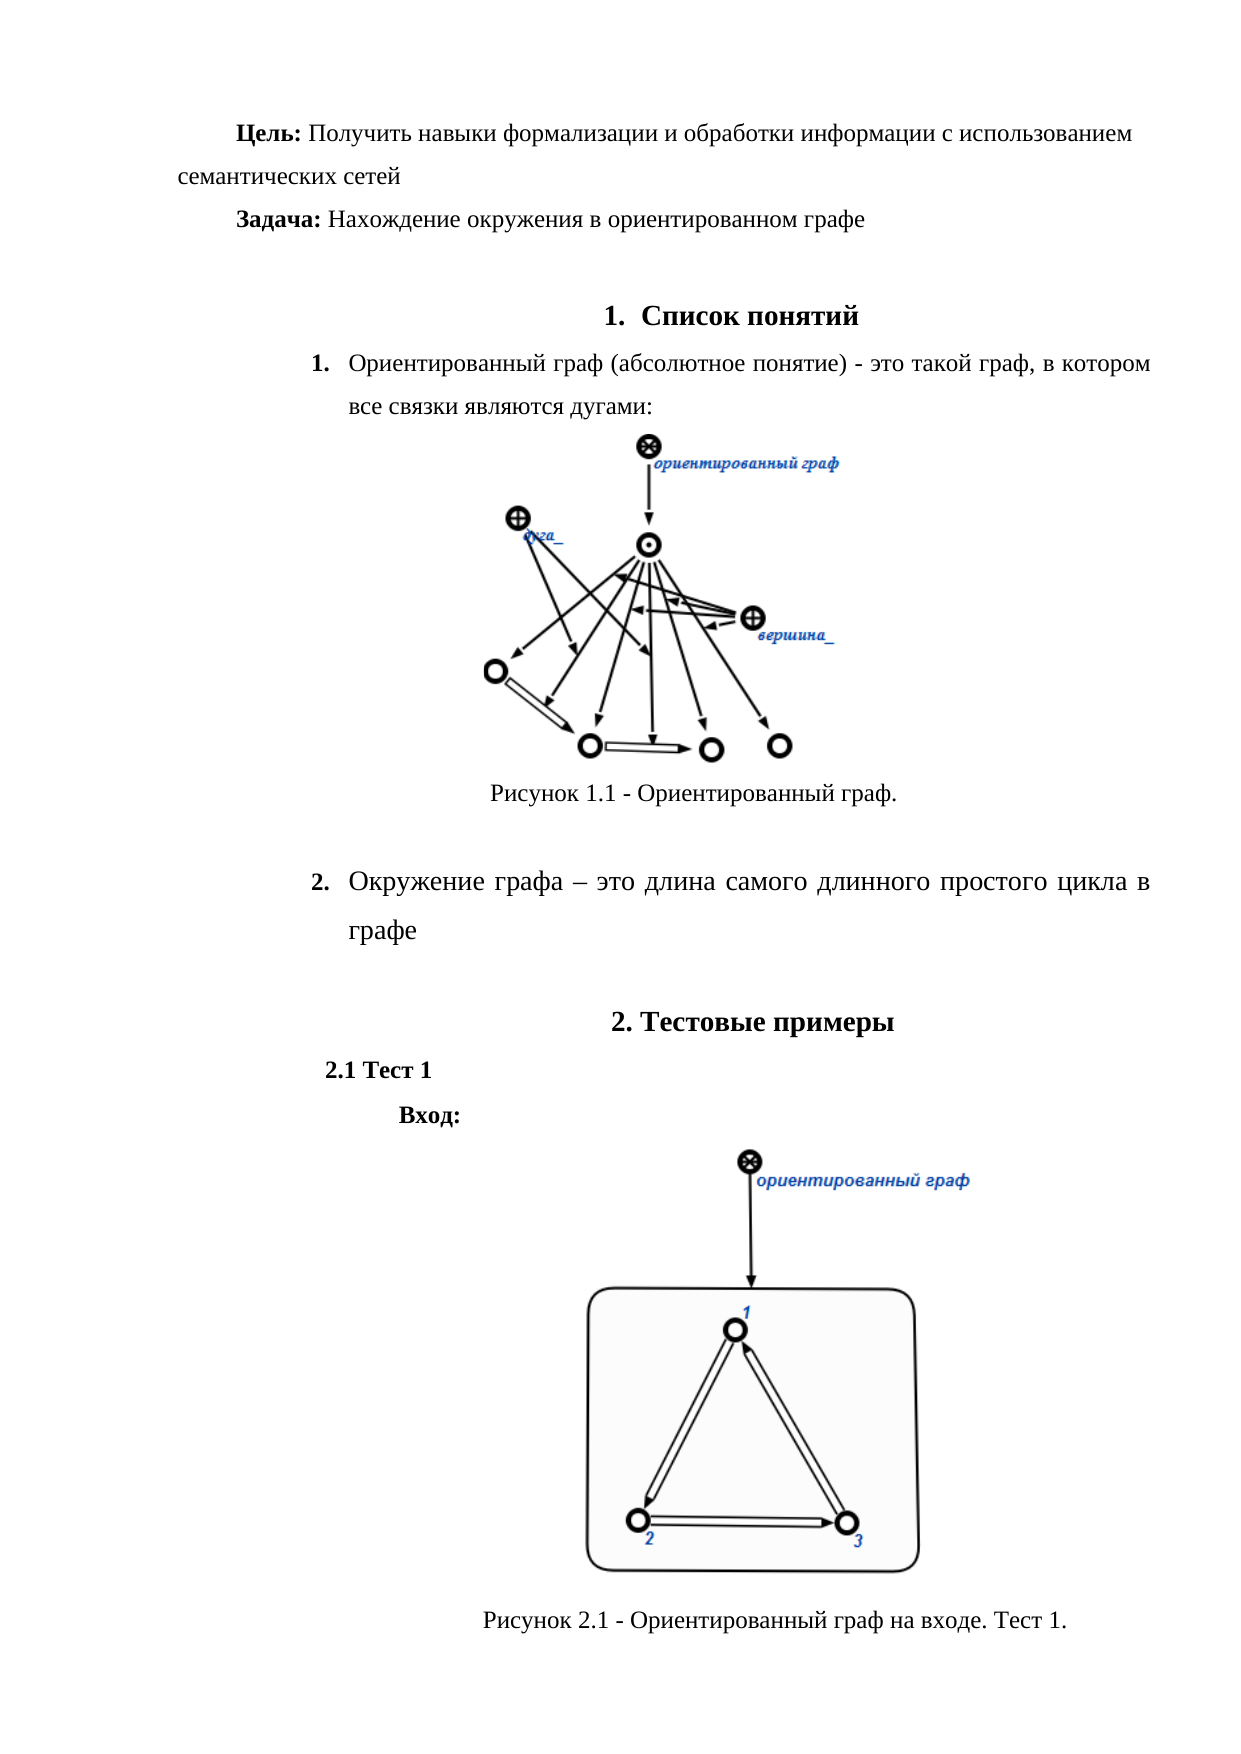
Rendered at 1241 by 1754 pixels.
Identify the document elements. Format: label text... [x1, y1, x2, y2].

text Рисунок 2.1 - Ориентированный граф на входе. Тест 1. [398, 1606, 1152, 1634]
text Рисунок 1.1 - Ориентированный граф. [177, 778, 1152, 807]
picture [483, 434, 846, 764]
text Вход: [177, 1100, 1152, 1129]
list Окружение графа – это длина самого длинного простого цикла в графе [311, 864, 1152, 945]
text 2. Тестовые примеры [611, 1004, 1152, 1038]
list Список понятий [311, 298, 1152, 331]
list Ориентированный граф (абсолютное понятие) - это такой граф, в котором все связки являются дугами: [311, 348, 1152, 420]
picture [567, 1143, 983, 1592]
text 2.1 Тест 1 [177, 1055, 1152, 1084]
text Цель: Получить навыки формализации и обработки информации с использованием семантических сетей [177, 118, 1152, 190]
text Задача: Нахождение окружения в ориентированном графе [177, 204, 1152, 233]
